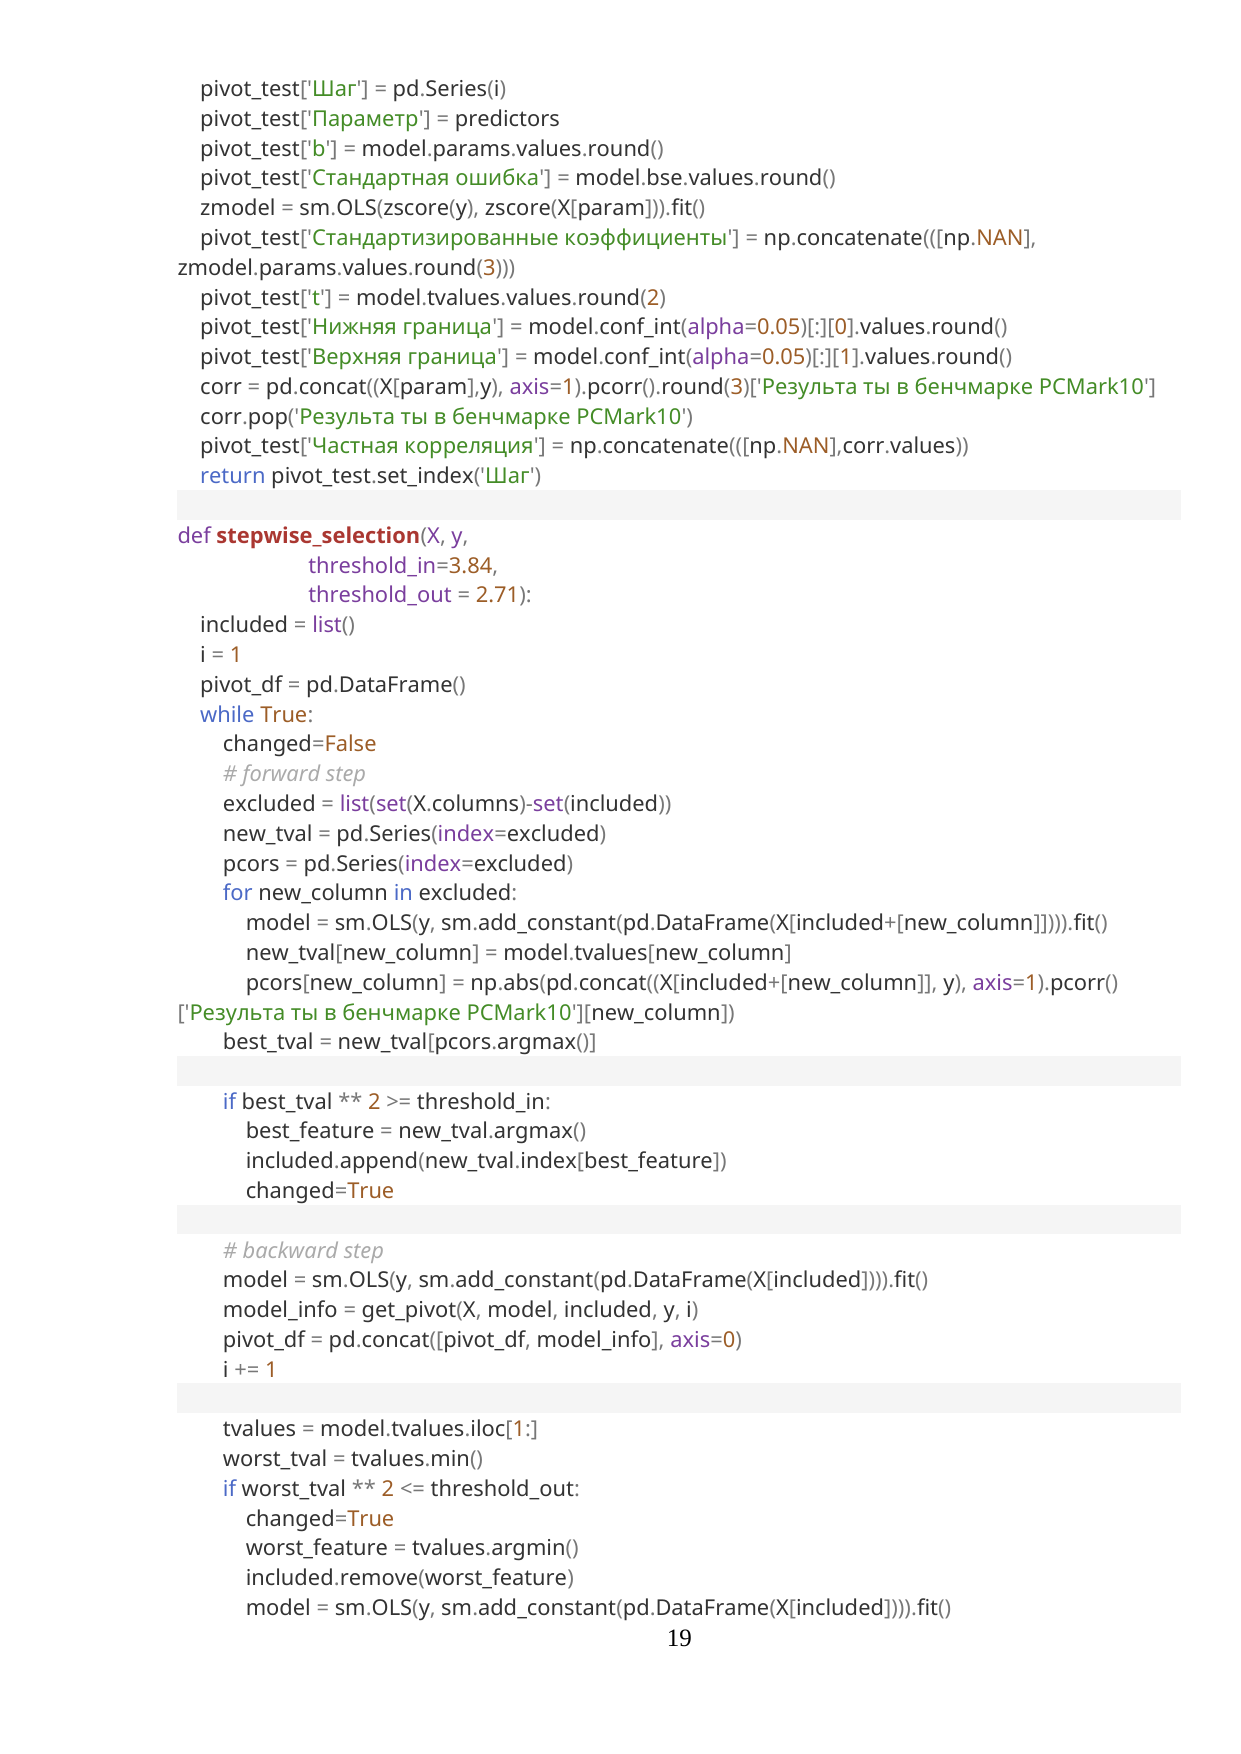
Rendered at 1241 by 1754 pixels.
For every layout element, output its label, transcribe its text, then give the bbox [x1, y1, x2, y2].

text threshold_out = 2.71): [177, 579, 1181, 609]
text included.remove(worst_feature) [177, 1562, 1181, 1592]
text best_tval = new_tval[pcors.argmax()] [177, 1026, 1181, 1056]
text corr = pd.concat((X[param],y), axis=1).pcorr().round(3)['Результа ты в бенчмарке PCMark10'] [177, 371, 1181, 401]
text pcors = pd.Series(index=excluded) [177, 847, 1181, 877]
text def stepwise_selection(X, y, [177, 520, 1181, 549]
text model = sm.OLS(y, sm.add_constant(pd.DataFrame(X[included]))).fit() [177, 1592, 1181, 1622]
text corr.pop('Результа ты в бенчмарке PCMark10') [177, 401, 1181, 431]
text model_info = get_pivot(X, model, included, y, i) [177, 1294, 1181, 1324]
text threshold_in=3.84, [177, 549, 1181, 579]
text pivot_test['Нижняя граница'] = model.conf_int(alpha=0.05)[:][0].values.round() [177, 311, 1181, 341]
text new_tval[new_column] = model.tvalues[new_column] [177, 937, 1181, 967]
text pivot_test['Параметр'] = predictors [177, 103, 1181, 133]
text changed=True [177, 1503, 1181, 1532]
text pivot_test['Стандартная ошибка'] = model.bse.values.round() [177, 162, 1181, 192]
text return pivot_test.set_index('Шаг') [177, 460, 1181, 490]
text # forward step [177, 758, 1181, 788]
text if best_tval ** 2 >= threshold_in: [177, 1086, 1181, 1116]
text changed=False [177, 728, 1181, 758]
text worst_feature = tvalues.argmin() [177, 1532, 1181, 1562]
text excluded = list(set(X.columns)-set(included)) [177, 788, 1181, 818]
text # backward step [177, 1234, 1181, 1264]
text zmodel = sm.OLS(zscore(y), zscore(X[param])).fit() [177, 192, 1181, 222]
text pivot_df = pd.DataFrame() [177, 669, 1181, 698]
text pivot_df = pd.concat([pivot_df, model_info], axis=0) [177, 1324, 1181, 1354]
text pivot_test['Частная корреляция'] = np.concatenate(([np.NAN],corr.values)) [177, 431, 1181, 460]
text worst_tval = tvalues.min() [177, 1443, 1181, 1473]
text new_tval = pd.Series(index=excluded) [177, 818, 1181, 847]
text model = sm.OLS(y, sm.add_constant(pd.DataFrame(X[included+[new_column]]))).fit() [177, 907, 1181, 937]
text model = sm.OLS(y, sm.add_constant(pd.DataFrame(X[included]))).fit() [177, 1264, 1181, 1294]
text pivot_test['Шаг'] = pd.Series(i) [177, 73, 1181, 103]
text best_feature = new_tval.argmax() [177, 1116, 1181, 1145]
text i += 1 [177, 1354, 1181, 1383]
text pivot_test['Стандартизированные коэффициенты'] = np.concatenate(([np.NAN], zmodel.params.values.round(3))) [177, 222, 1181, 282]
text pivot_test['Верхняя граница'] = model.conf_int(alpha=0.05)[:][1].values.round() [177, 341, 1181, 371]
text included.append(new_tval.index[best_feature]) [177, 1145, 1181, 1175]
text if worst_tval ** 2 <= threshold_out: [177, 1473, 1181, 1503]
text for new_column in excluded: [177, 877, 1181, 907]
text included = list() [177, 609, 1181, 639]
text pivot_test['b'] = model.params.values.round() [177, 133, 1181, 162]
text pcors[new_column] = np.abs(pd.concat((X[included+[new_column]], y), axis=1).pcorr()['Результа ты в бенчмарке PCMark10'][new_column]) [177, 967, 1181, 1026]
text i = 1 [177, 639, 1181, 669]
text tvalues = model.tvalues.iloc[1:] [177, 1413, 1181, 1443]
text changed=True [177, 1175, 1181, 1205]
text while True: [177, 698, 1181, 728]
text pivot_test['t'] = model.tvalues.values.round(2) [177, 282, 1181, 311]
